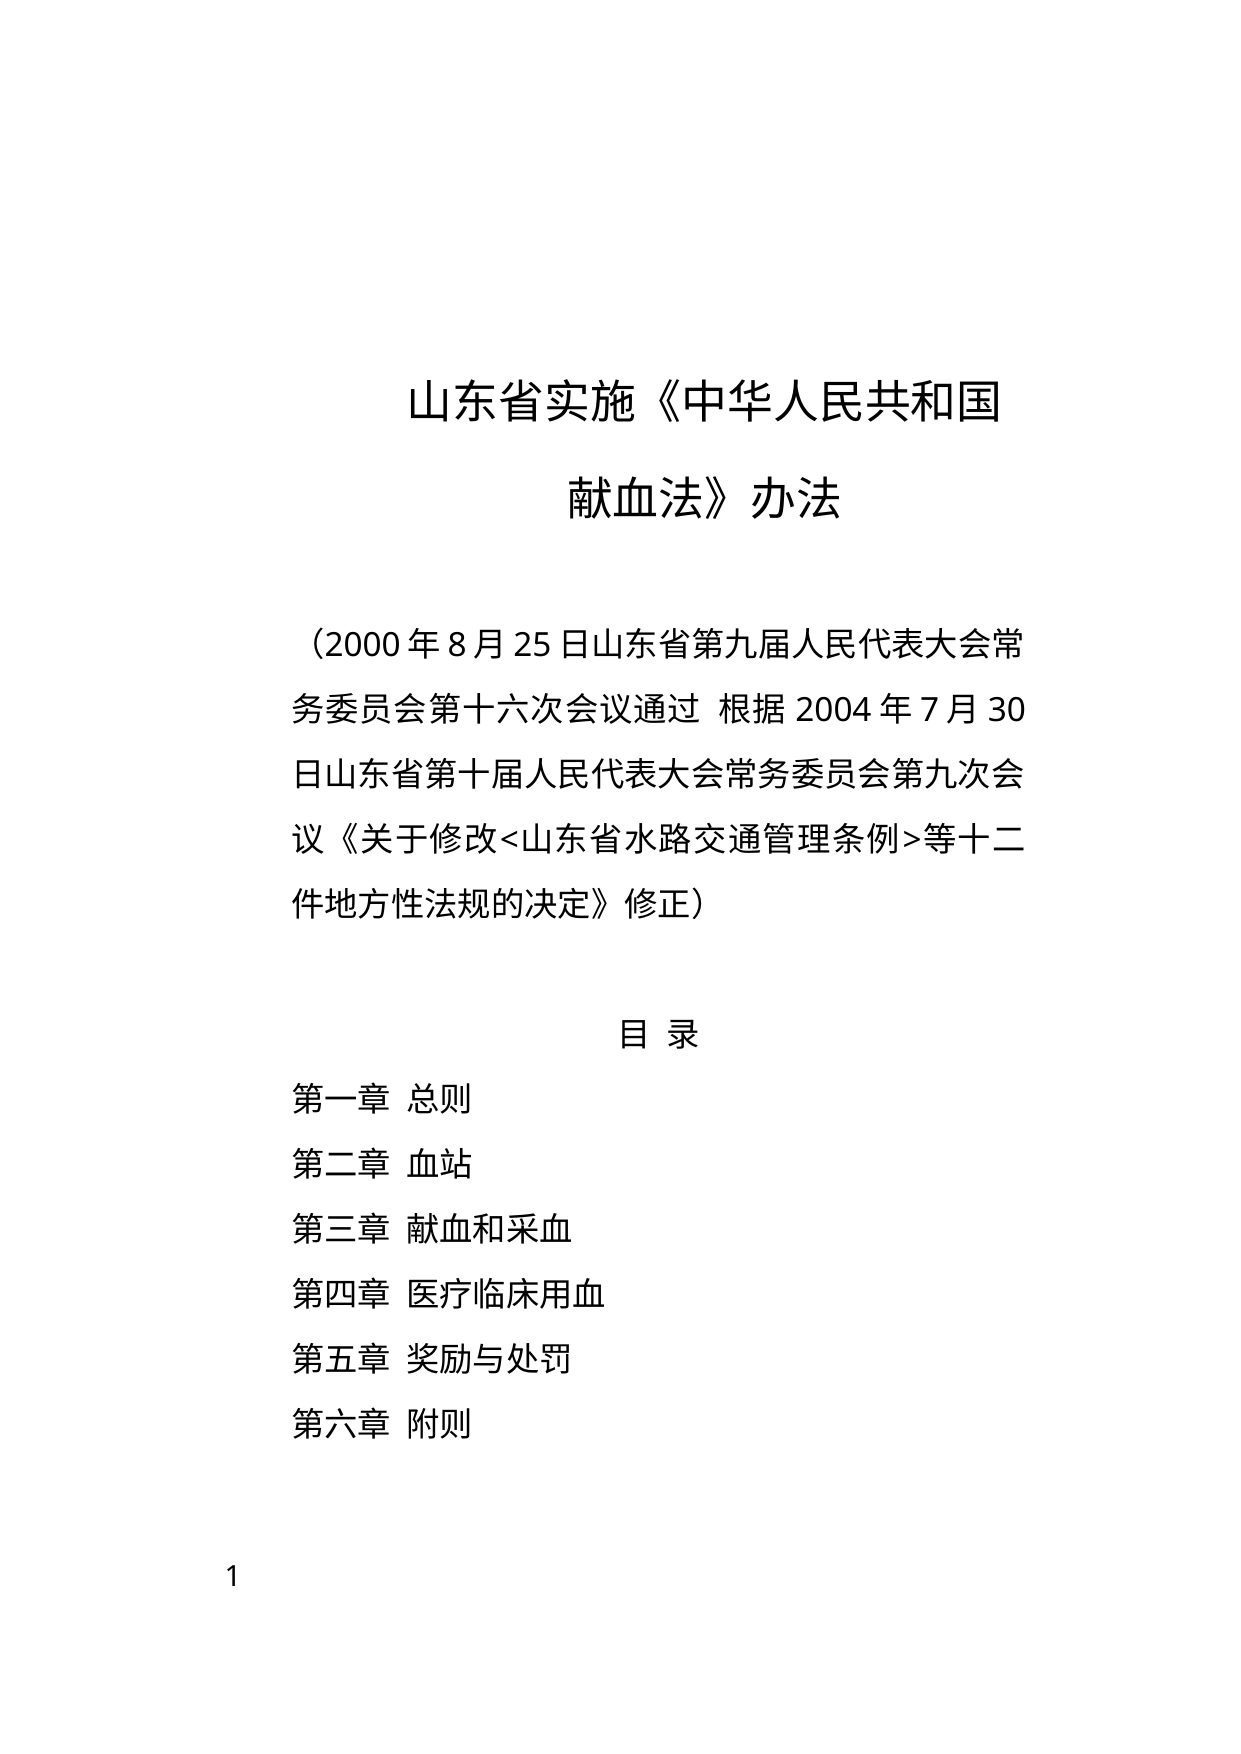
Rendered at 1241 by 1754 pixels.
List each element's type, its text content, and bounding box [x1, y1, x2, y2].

text （2000年8月25日山东省第九届人民代表大会常务委员会第十六次会议通过 根据2004年7月30日山东省第十届人民代表大会常务委员会第九次会议《关于修改<山东省水路交通管理条例>等十二件地方性法规的决定》修正） [291, 609, 1026, 934]
text 第一章 总则 [291, 1064, 1026, 1129]
text 山东省实施《中华人民共和国 [224, 349, 1093, 447]
text 第三章 献血和采血 [291, 1194, 1026, 1259]
text 目 录 [291, 999, 1026, 1064]
text 第二章 血站 [291, 1129, 1026, 1194]
text 第五章 奖励与处罚 [291, 1324, 1026, 1389]
text 第四章 医疗临床用血 [291, 1259, 1026, 1324]
text 第六章 附则 [291, 1389, 1026, 1454]
text 献血法》办法 [224, 447, 1093, 544]
